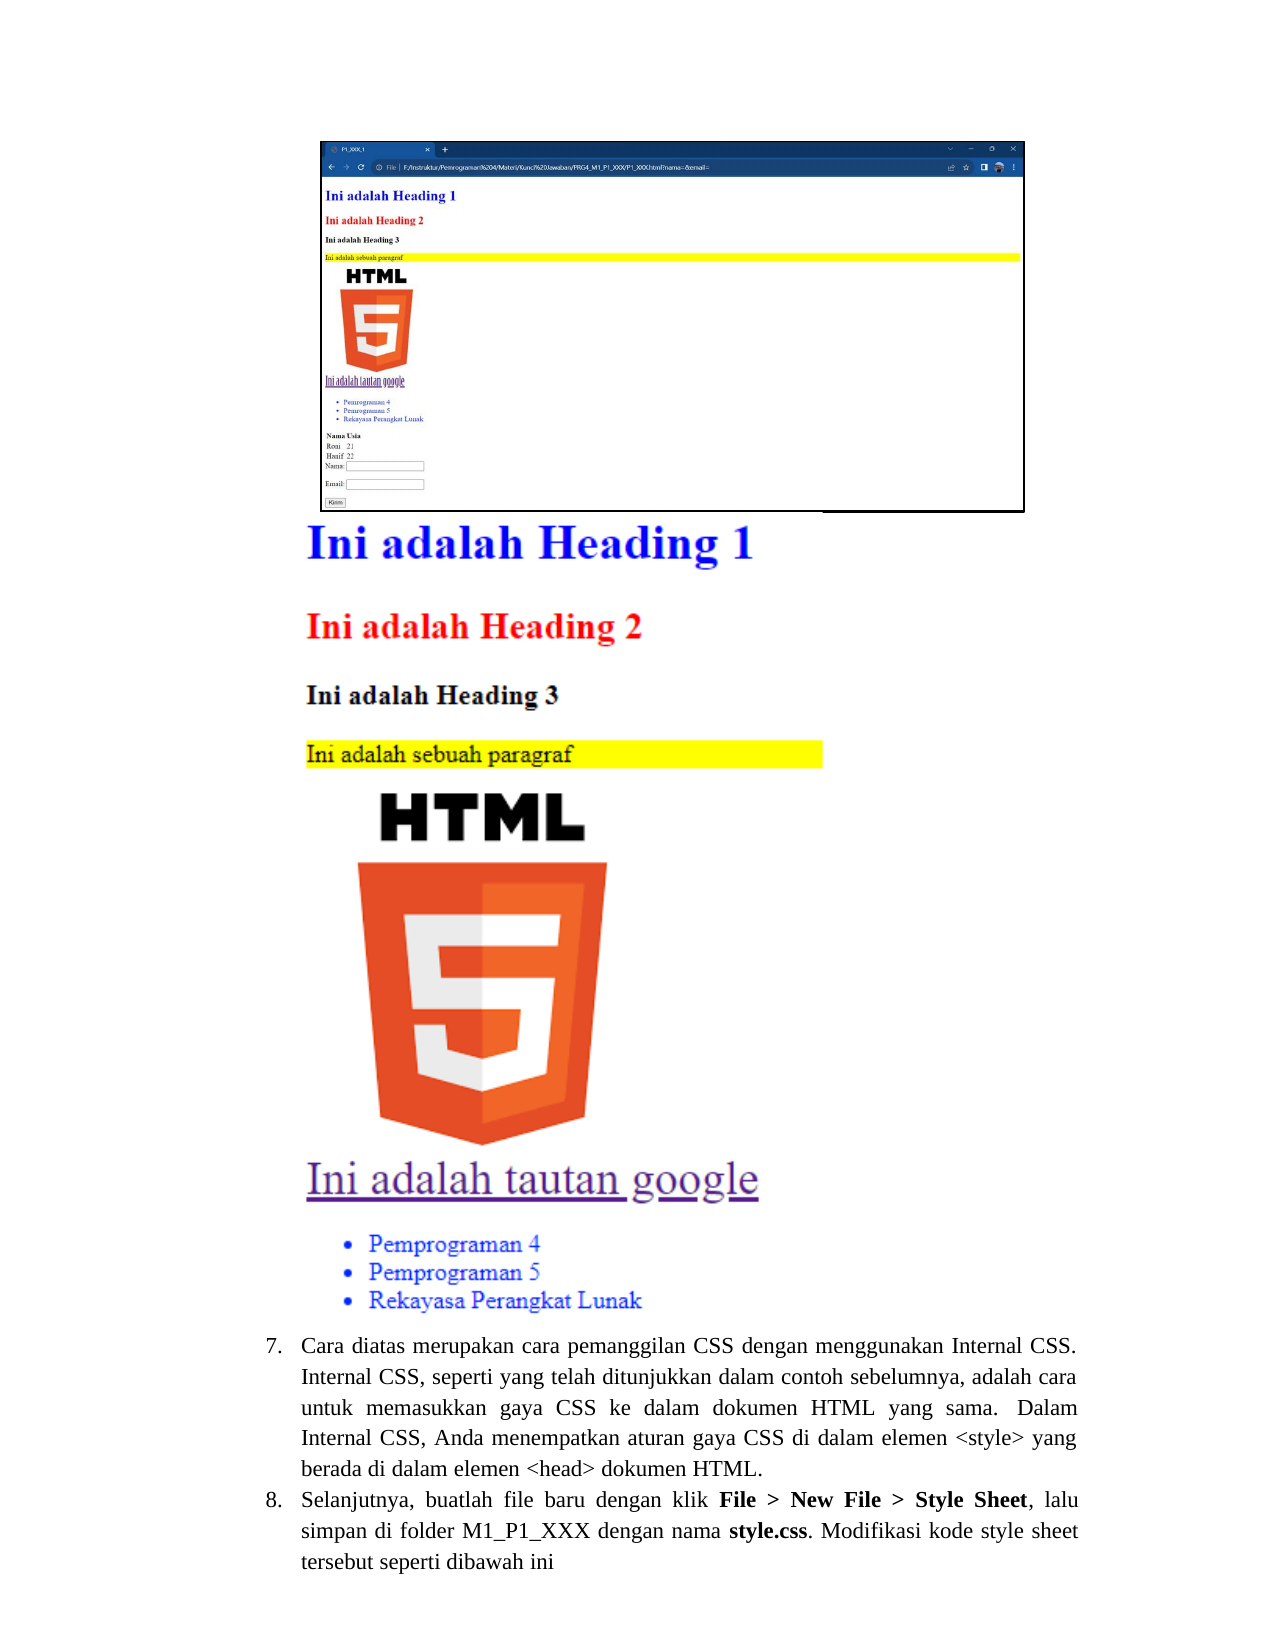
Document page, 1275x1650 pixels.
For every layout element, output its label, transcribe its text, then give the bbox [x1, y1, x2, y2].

picture [322, 142, 1023, 510]
list Cara diatas merupakan cara pemanggilan CSS dengan menggunakan Internal CSS. Internal CSS, seperti yang telah ditunjukkan dalam contoh sebelumnya, adalah cara untuk memasukkan gaya CSS ke dalam dokumen HTML yang sama. Dalam Internal CSS, Anda menempatkan aturan gaya CSS di dalam elemen <style> yang berada di dalam elemen <head> dokumen HTML. [265, 1332, 1078, 1482]
picture [302, 512, 823, 1332]
list Selanjutnya, buatlah file baru dengan klik File > New File > Style Sheet, lalu simpan di folder M1_P1_XXX dengan nama style.css. Modifikasi kode style sheet tersebut seperti dibawah ini [265, 1486, 1079, 1574]
